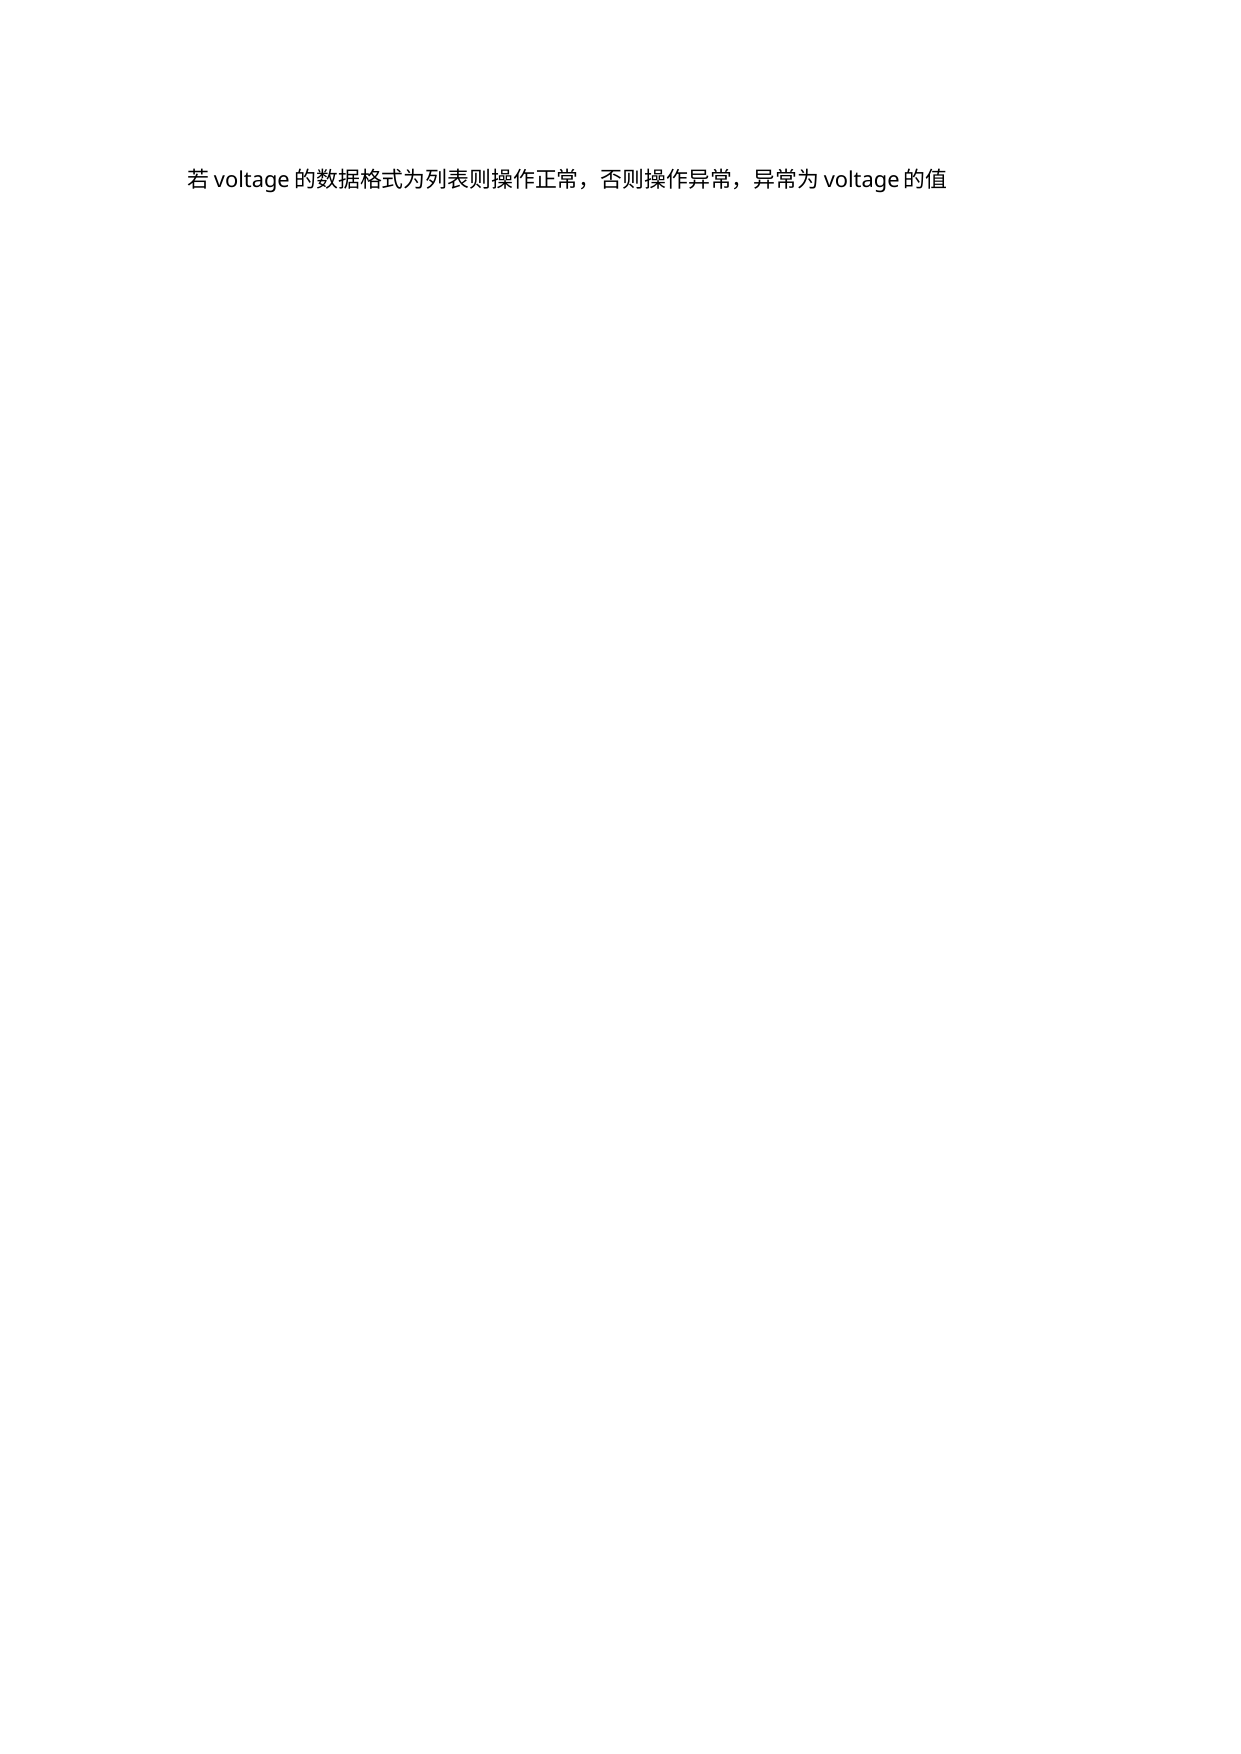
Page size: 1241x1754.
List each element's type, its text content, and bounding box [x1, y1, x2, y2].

text 若voltage的数据格式为列表则操作正常，否则操作异常，异常为voltage的值 [187, 162, 1053, 194]
